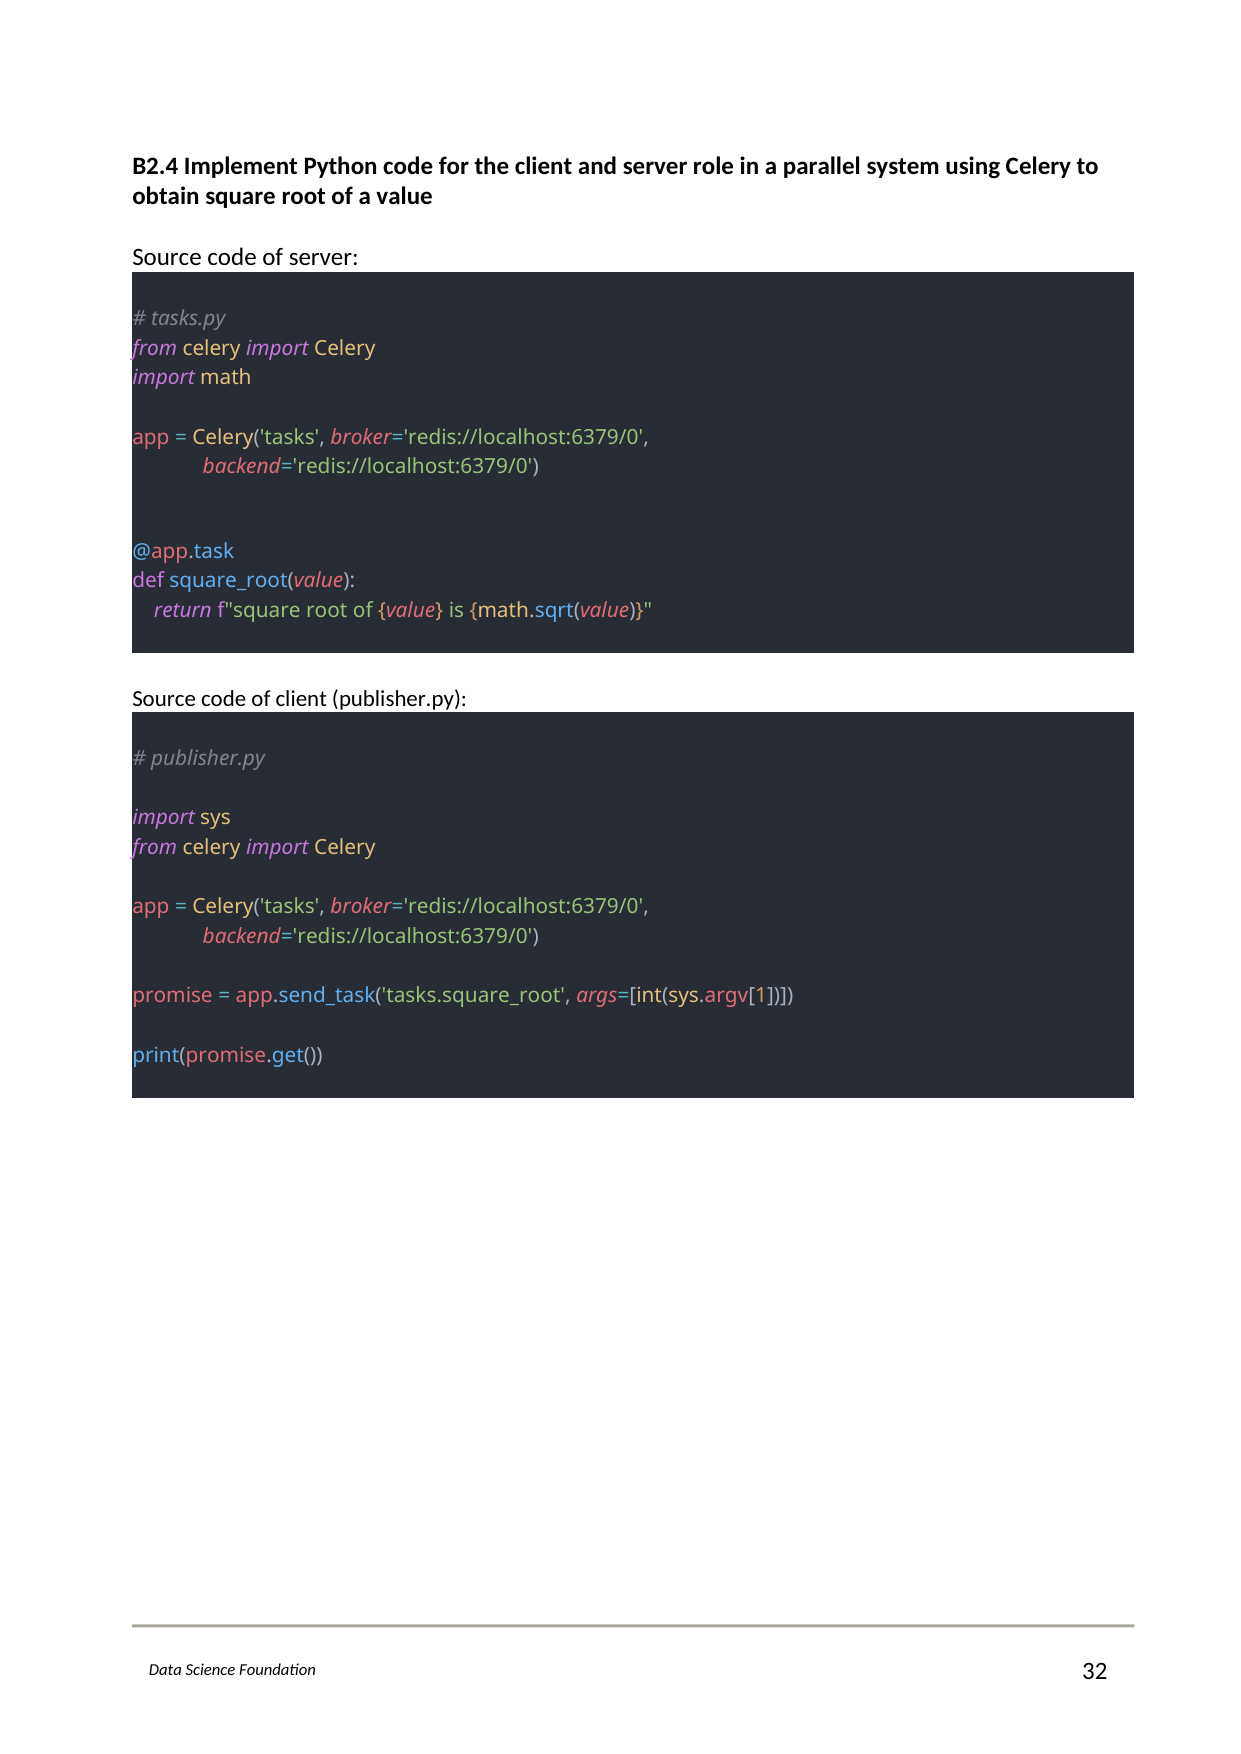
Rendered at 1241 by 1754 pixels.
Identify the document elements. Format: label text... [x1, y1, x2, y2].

subtitle B2.4 Implement Python code for the client and server role in a parallel system using Celery to obtain square root of a value [132, 150, 1134, 211]
text # tasks.py [132, 302, 1134, 332]
text Source code of client (publisher.py): [132, 684, 1134, 712]
text app = Celery('tasks', broker='redis://localhost:6379/0', [132, 890, 1134, 920]
text promise = app.send_task('tasks.square_root', args=[int(sys.argv[1])]) [132, 979, 1134, 1009]
text # publisher.py [132, 742, 1134, 772]
text app = Celery('tasks', broker='redis://localhost:6379/0', [132, 421, 1134, 450]
text import math [132, 361, 1134, 391]
text from celery import Celery [132, 332, 1134, 361]
text @app.task [132, 535, 1134, 564]
text backend='redis://localhost:6379/0') [132, 920, 1134, 950]
text backend='redis://localhost:6379/0') [132, 450, 1134, 480]
text return f"square root of {value} is {math.sqrt(value)}" [132, 594, 1134, 624]
text from celery import Celery [132, 831, 1134, 861]
text import sys [132, 801, 1134, 831]
text Source code of server: [132, 242, 1134, 272]
text def square_root(value): [132, 564, 1134, 594]
text print(promise.get()) [132, 1039, 1134, 1068]
